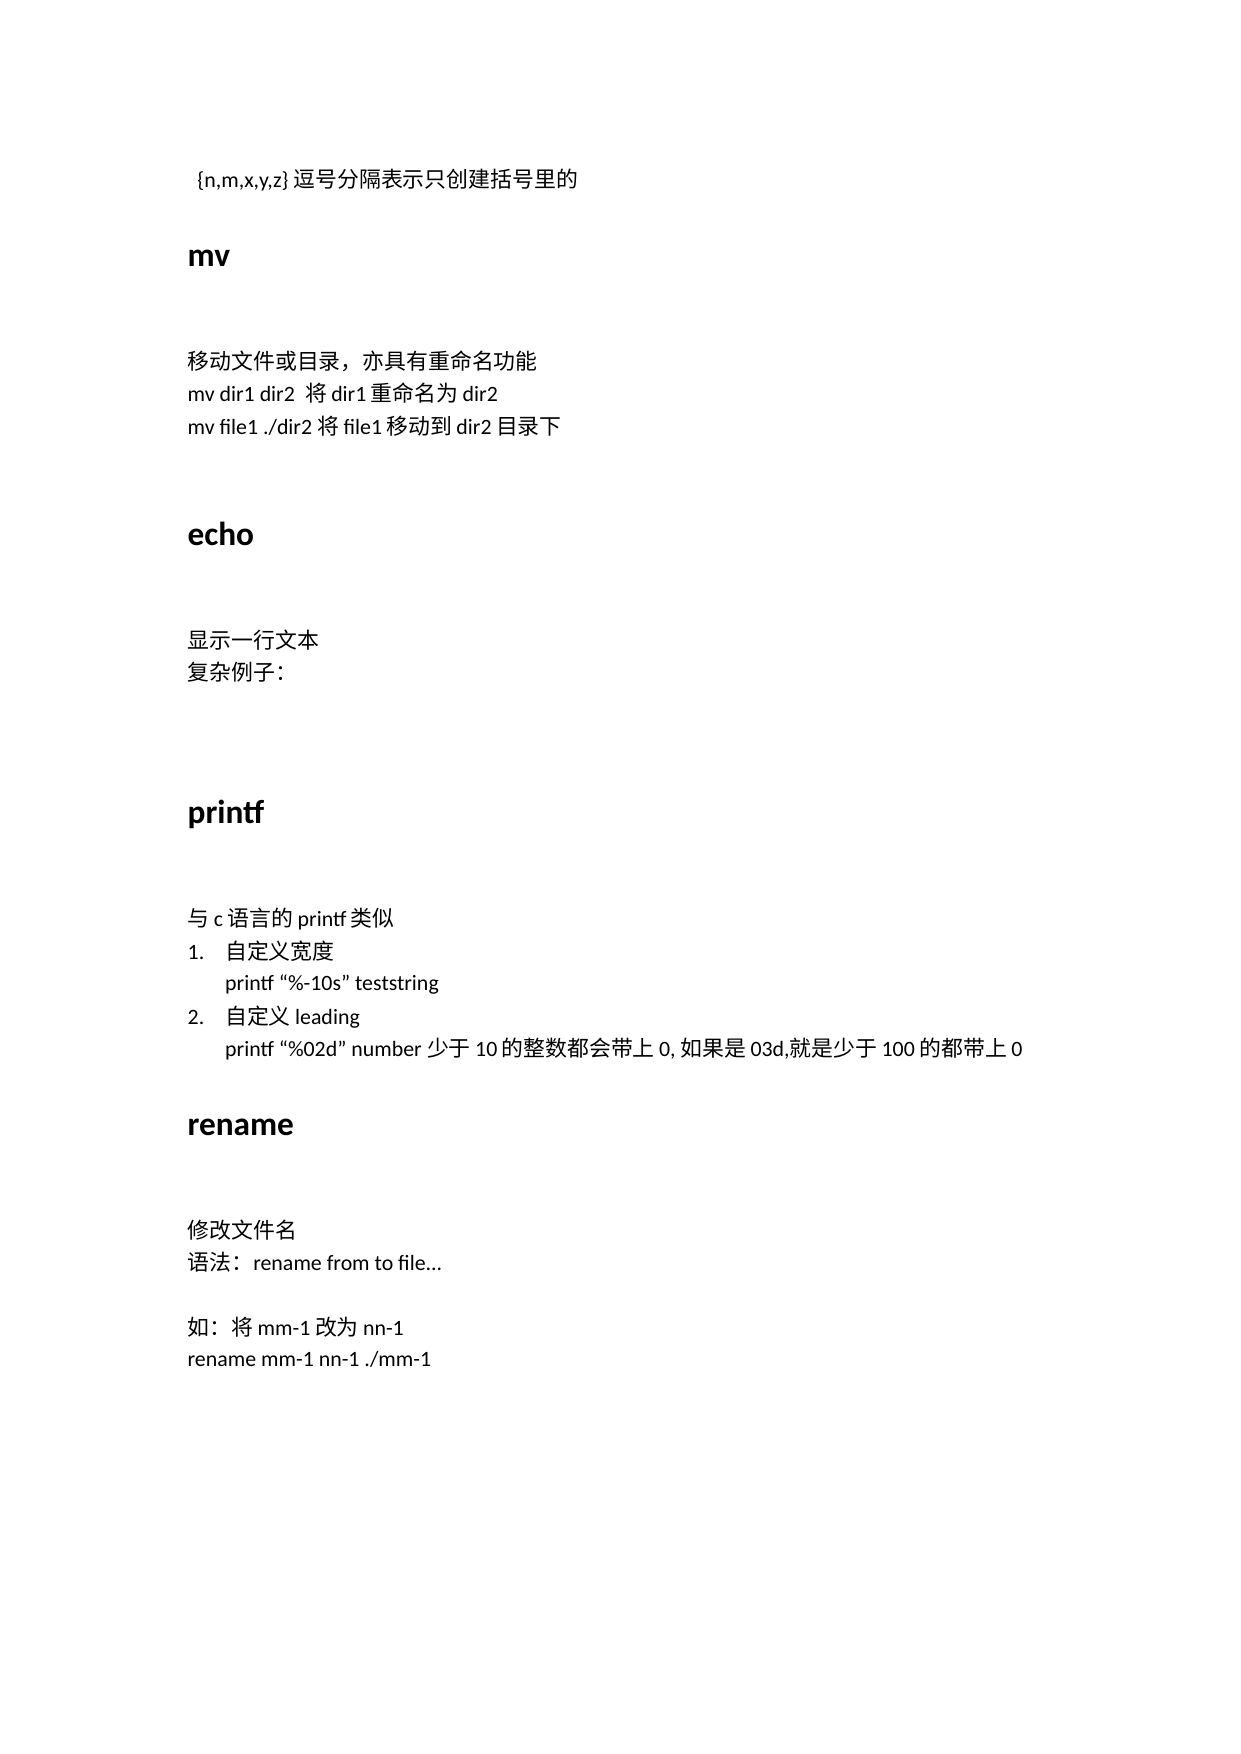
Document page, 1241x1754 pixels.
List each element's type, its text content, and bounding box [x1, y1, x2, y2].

list printf “%-10s” teststring [225, 966, 1053, 998]
text 移动文件或目录，亦具有重命名功能 [187, 343, 1053, 376]
list 自定义leading [187, 998, 1053, 1031]
text mv file1 ./dir2 将file1移动到dir2目录下 [187, 408, 1053, 441]
list 自定义宽度 [187, 933, 1053, 966]
text 修改文件名 [187, 1212, 1053, 1245]
text rename mm-1 nn-1 ./mm-1 [187, 1342, 1053, 1375]
text 如：将mm-1改为nn-1 [187, 1310, 1053, 1342]
text 复杂例子： [187, 655, 1053, 687]
text mv dir1 dir2 将dir1重命名为dir2 [187, 376, 1053, 408]
text 显示一行文本 [187, 622, 1053, 655]
text 语法：rename from to file... [187, 1245, 1053, 1277]
subtitle printf [187, 779, 1053, 844]
subtitle mv [187, 222, 1053, 287]
subtitle echo [187, 500, 1053, 565]
text 与c语言的printf类似 [187, 901, 1053, 933]
list printf “%02d” number 少于10的整数都会带上0, 如果是03d,就是少于100的都带上0 [225, 1031, 1053, 1063]
subtitle rename [187, 1091, 1053, 1156]
text {n,m,x,y,z} 逗号分隔表示只创建括号里的 [187, 162, 1053, 194]
